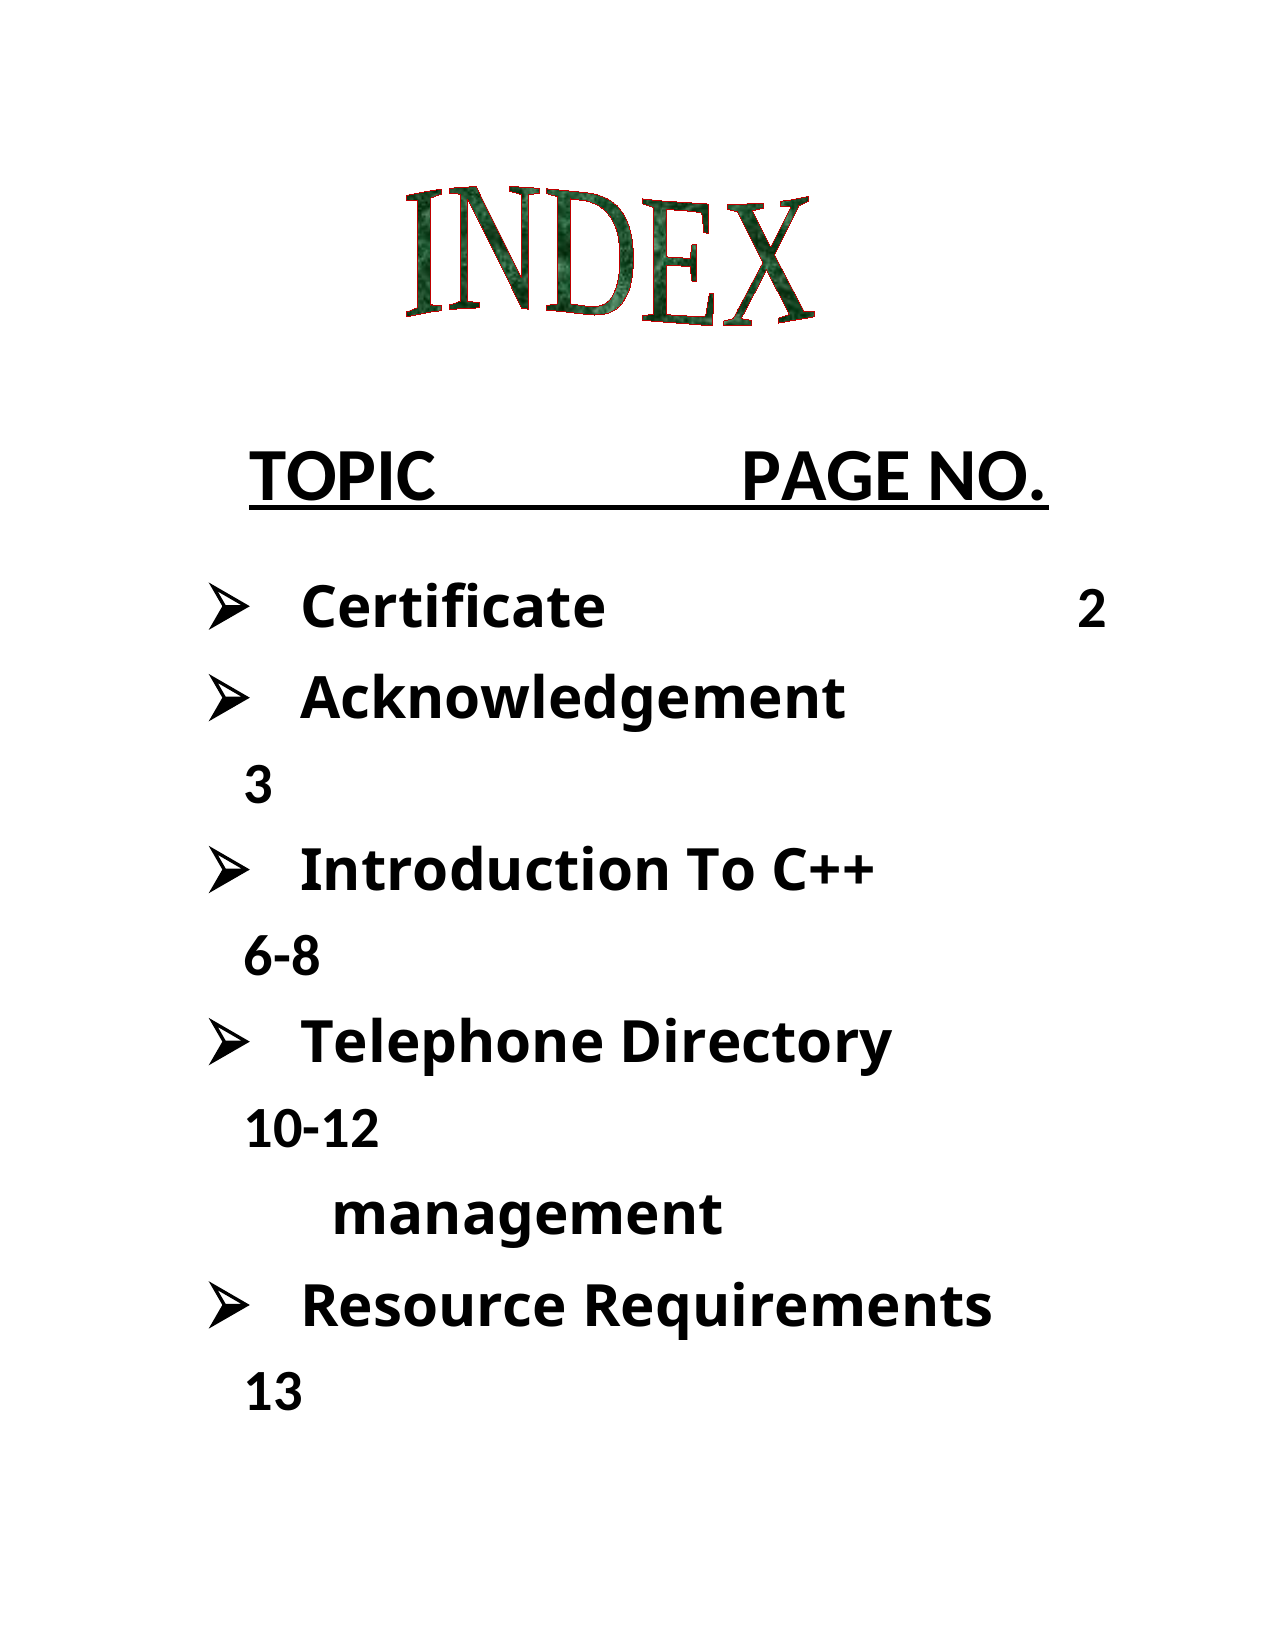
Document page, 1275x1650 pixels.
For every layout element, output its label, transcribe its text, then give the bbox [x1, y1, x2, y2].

list Introduction To C++ 6-8 [206, 828, 1125, 989]
list Certificate 2 [206, 565, 1125, 644]
list Telephone Directory 10-12 [206, 1000, 1125, 1162]
list Resource Requirements 13 [206, 1263, 1125, 1425]
picture [547, 188, 634, 315]
list TOPIC PAGE NO. [225, 427, 1125, 519]
picture [643, 199, 713, 325]
list Acknowledgement 3 [206, 656, 1125, 818]
picture [450, 186, 539, 309]
picture [407, 189, 441, 316]
list management [225, 1172, 1125, 1252]
picture [723, 196, 814, 325]
